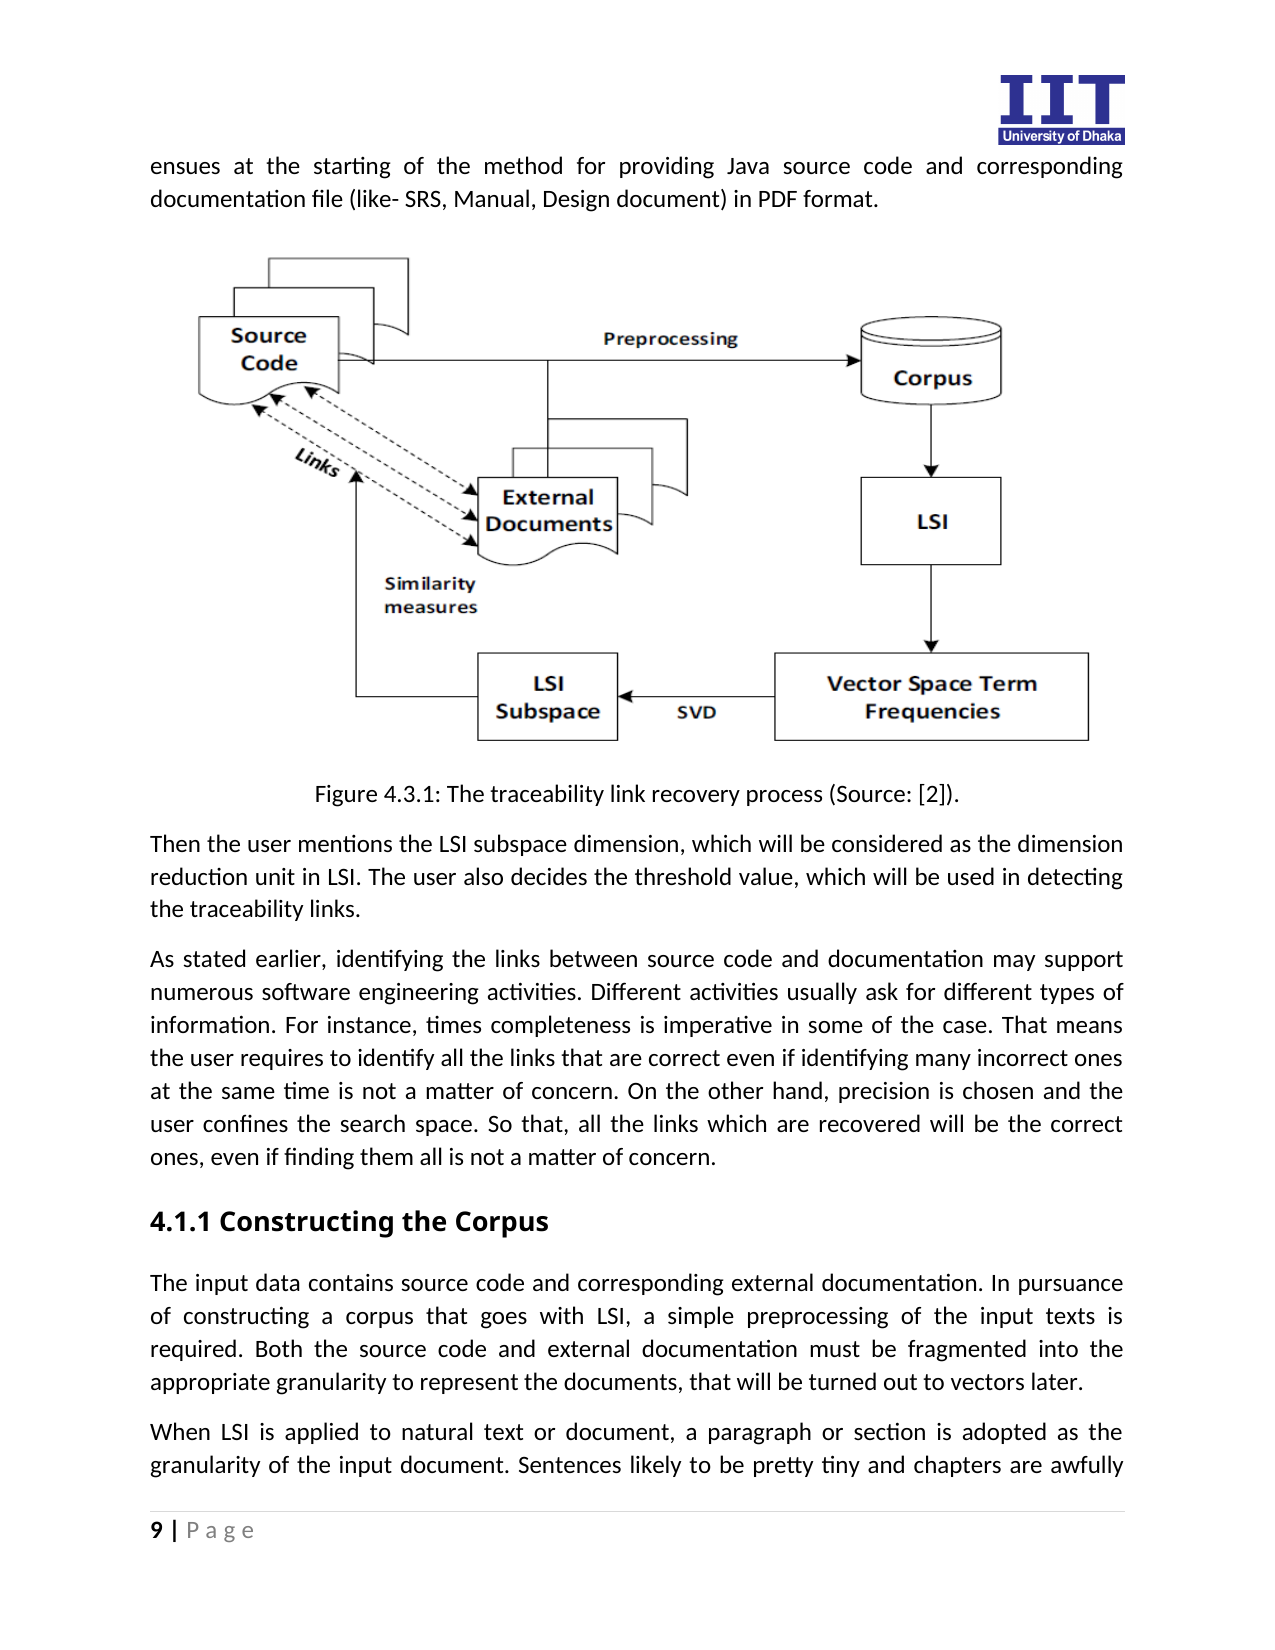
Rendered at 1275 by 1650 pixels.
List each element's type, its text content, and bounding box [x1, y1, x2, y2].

text The input data contains source code and corresponding external documentation. In pursuance of constructing a corpus that goes with LSI, a simple preprocessing of the input texts is required. Both the source code and external documentation must be fragmented into the appropriate granularity to represent the documents, that will be turned out to vectors later. [150, 1267, 1125, 1397]
subtitle Constructing the Corpus [150, 1203, 1125, 1239]
text As stated earlier, identifying the links between source code and documentation may support numerous software engineering activities. Different activities usually ask for different types of information. For instance, times completeness is imperative in some of the case. That means the user requires to identify all the links that are correct even if identifying many incorrect ones at the same time is not a matter of concern. On the other hand, precision is chosen and the user confines the search space. So that, all the links which are recovered will be the correct ones, even if finding them all is not a matter of concern. [150, 943, 1125, 1171]
picture [150, 232, 1125, 759]
text Then the user mentions the LSI subspace dimension, which will be considered as the dimension reduction unit in LSI. The user also decides the threshold value, which will be used in detecting the traceability links. [150, 828, 1125, 924]
picture [998, 75, 1125, 145]
